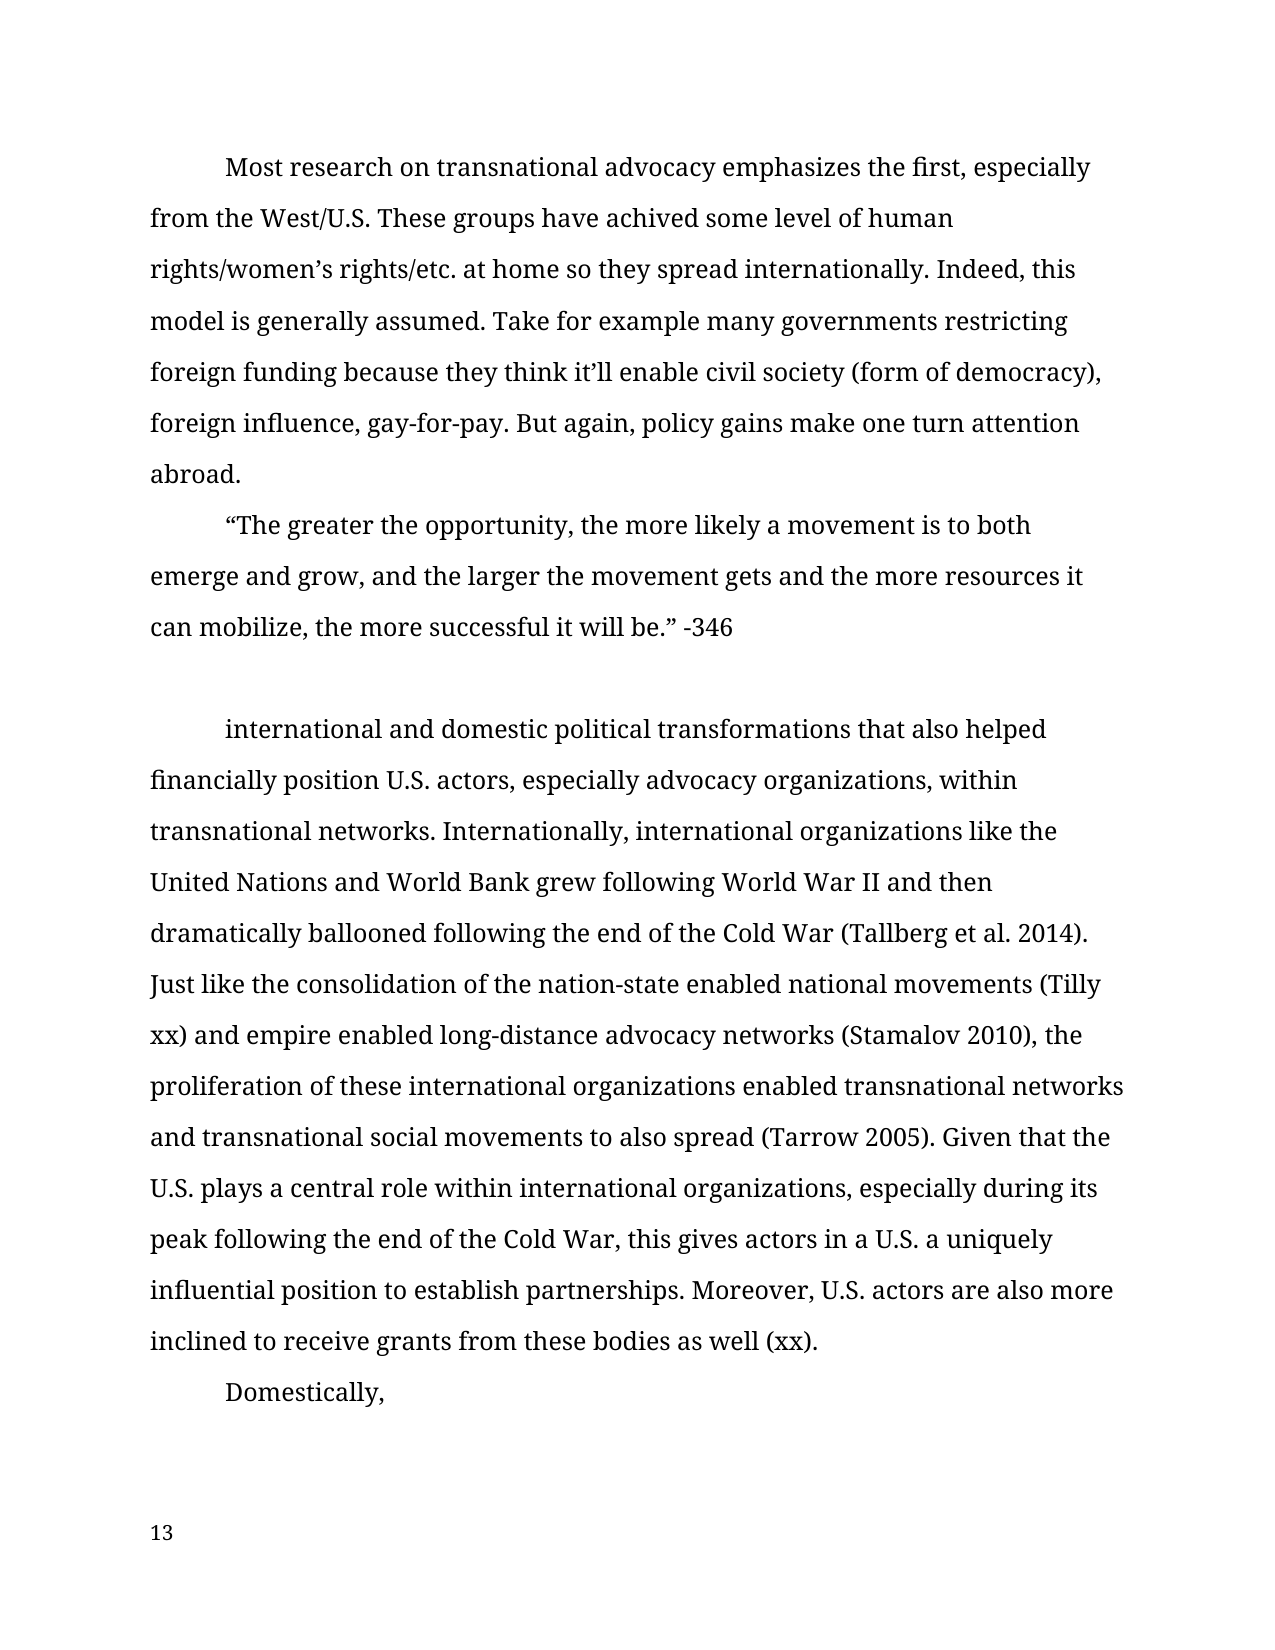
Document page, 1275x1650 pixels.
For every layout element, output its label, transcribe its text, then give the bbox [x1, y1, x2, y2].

text Most research on transnational advocacy emphasizes the first, especially from the West/U.S. These groups have achived some level of human rights/women’s rights/etc. at home so they spread internationally. Indeed, this model is generally assumed. Take for example many governments restricting foreign funding because they think it’ll enable civil society (form of democracy), foreign influence, gay-for-pay. But again, policy gains make one turn attention abroad. [150, 150, 1125, 490]
text “The greater the opportunity, the more likely a movement is to both emerge and grow, and the larger the movement gets and the more resources it can mobilize, the more successful it will be.” -346 [150, 507, 1125, 643]
text international and domestic political transformations that also helped financially position U.S. actors, especially advocacy organizations, within transnational networks. Internationally, international organizations like the United Nations and World Bank grew following World War II and then dramatically ballooned following the end of the Cold War (Tallberg et al. 2014). Just like the consolidation of the nation-state enabled national movements (Tilly xx) and empire enabled long-distance advocacy networks (Stamalov 2010), the proliferation of these international organizations enabled transnational networks and transnational social movements to also spread (Tarrow 2005). Given that the U.S. plays a central role within international organizations, especially during its peak following the end of the Cold War, this gives actors in a U.S. a uniquely influential position to establish partnerships. Moreover, U.S. actors are also more inclined to receive grants from these bodies as well (xx). [150, 711, 1125, 1358]
text Domestically, [150, 1375, 1125, 1409]
